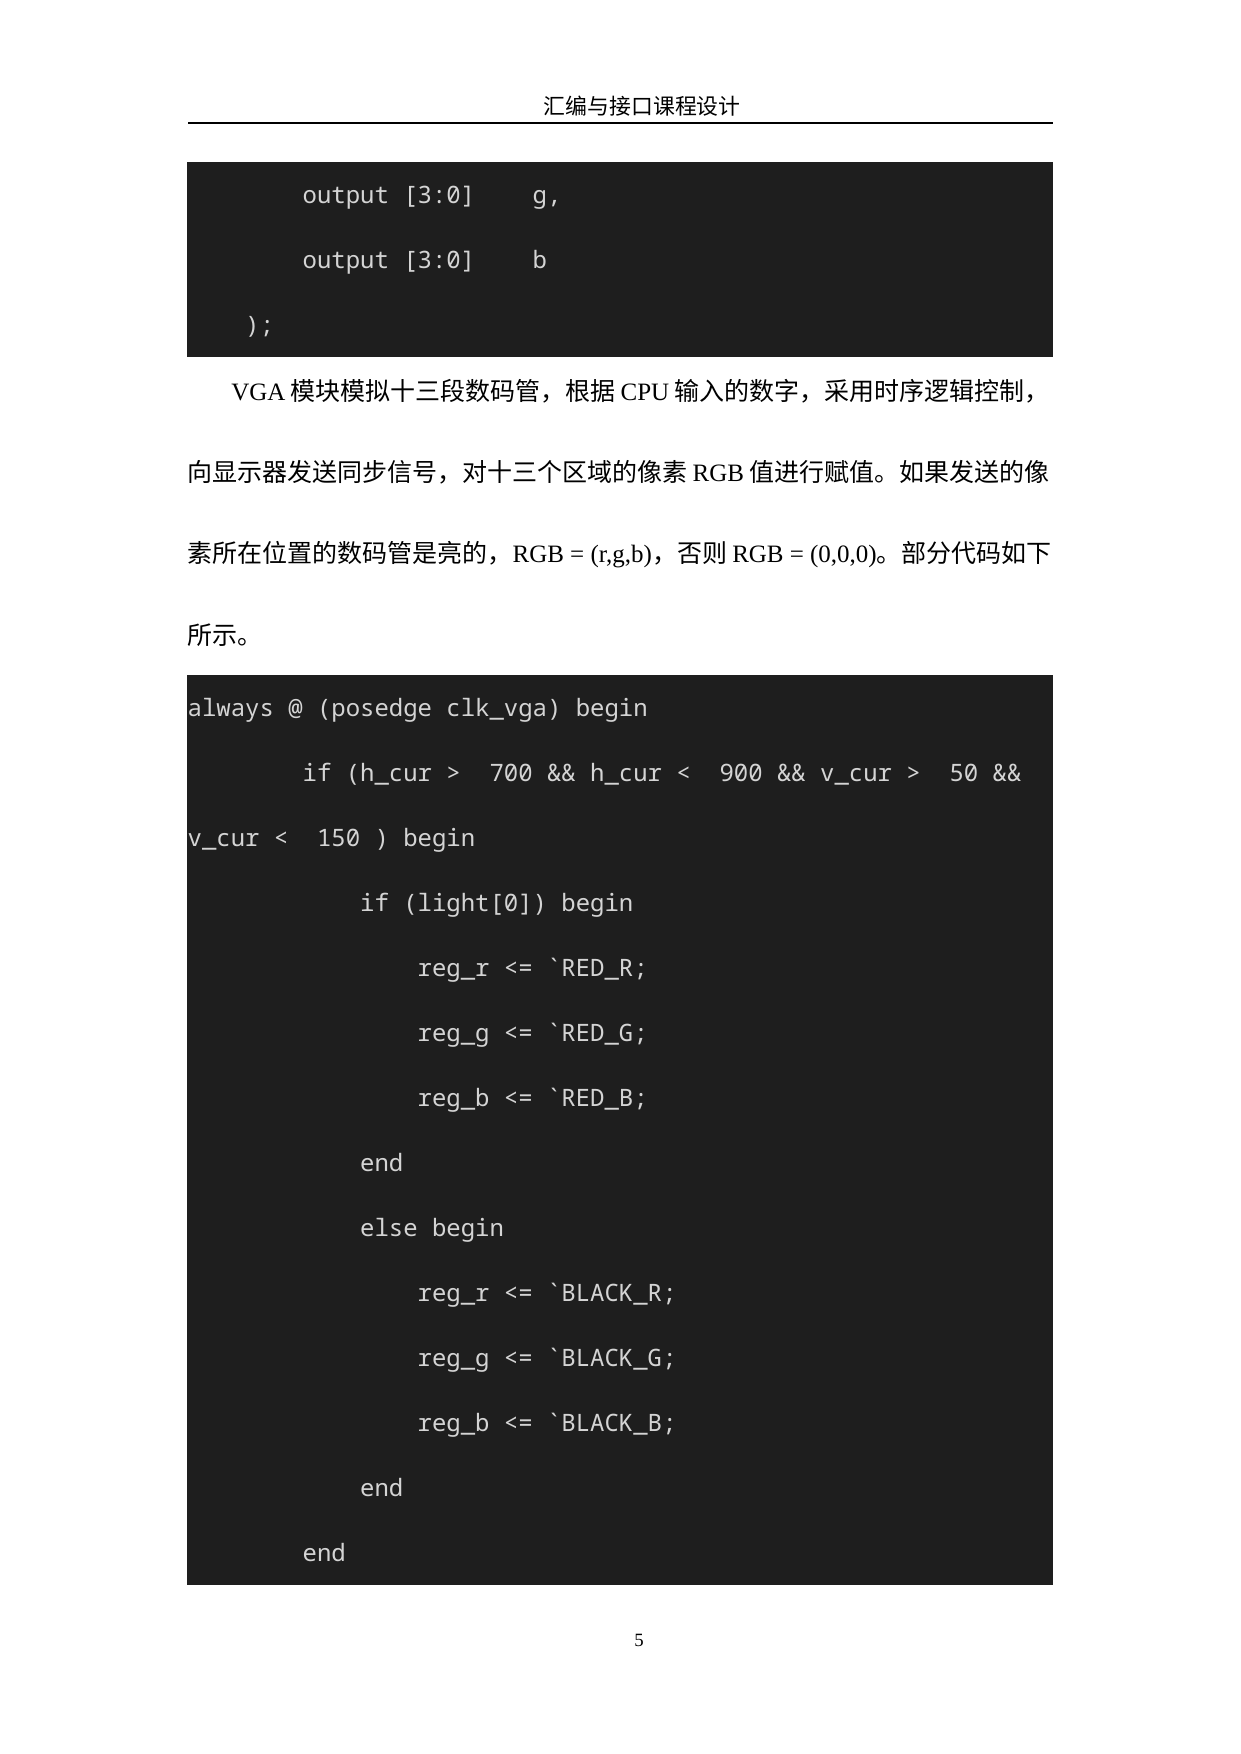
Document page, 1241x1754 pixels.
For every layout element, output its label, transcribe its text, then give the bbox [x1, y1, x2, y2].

text reg_r <= `RED_R; [187, 935, 1053, 1000]
text output [3:0] b [187, 227, 1053, 292]
text else begin [187, 1195, 1053, 1260]
text reg_g <= `BLACK_G; [187, 1325, 1053, 1390]
text if (h_cur > 700 && h_cur < 900 && v_cur > 50 && v_cur < 150 ) begin [187, 740, 1053, 870]
text VGA模块模拟十三段数码管，根据CPU输入的数字，采用时序逻辑控制，向显示器发送同步信号，对十三个区域的像素RGB值进行赋值。如果发送的像素所在位置的数码管是亮的，RGB = (r,g,b)，否则RGB = (0,0,0)。部分代码如下所示。 [187, 357, 1053, 666]
text reg_b <= `RED_B; [187, 1065, 1053, 1130]
text end [187, 1520, 1053, 1585]
text ); [187, 292, 1053, 357]
text always @ (posedge clk_vga) begin [187, 675, 1053, 740]
text end [187, 1130, 1053, 1195]
text end [187, 1455, 1053, 1520]
text reg_b <= `BLACK_B; [187, 1390, 1053, 1455]
text reg_g <= `RED_G; [187, 1000, 1053, 1065]
text if (light[0]) begin [187, 870, 1053, 935]
text output [3:0] g, [187, 162, 1053, 227]
text reg_r <= `BLACK_R; [187, 1260, 1053, 1325]
